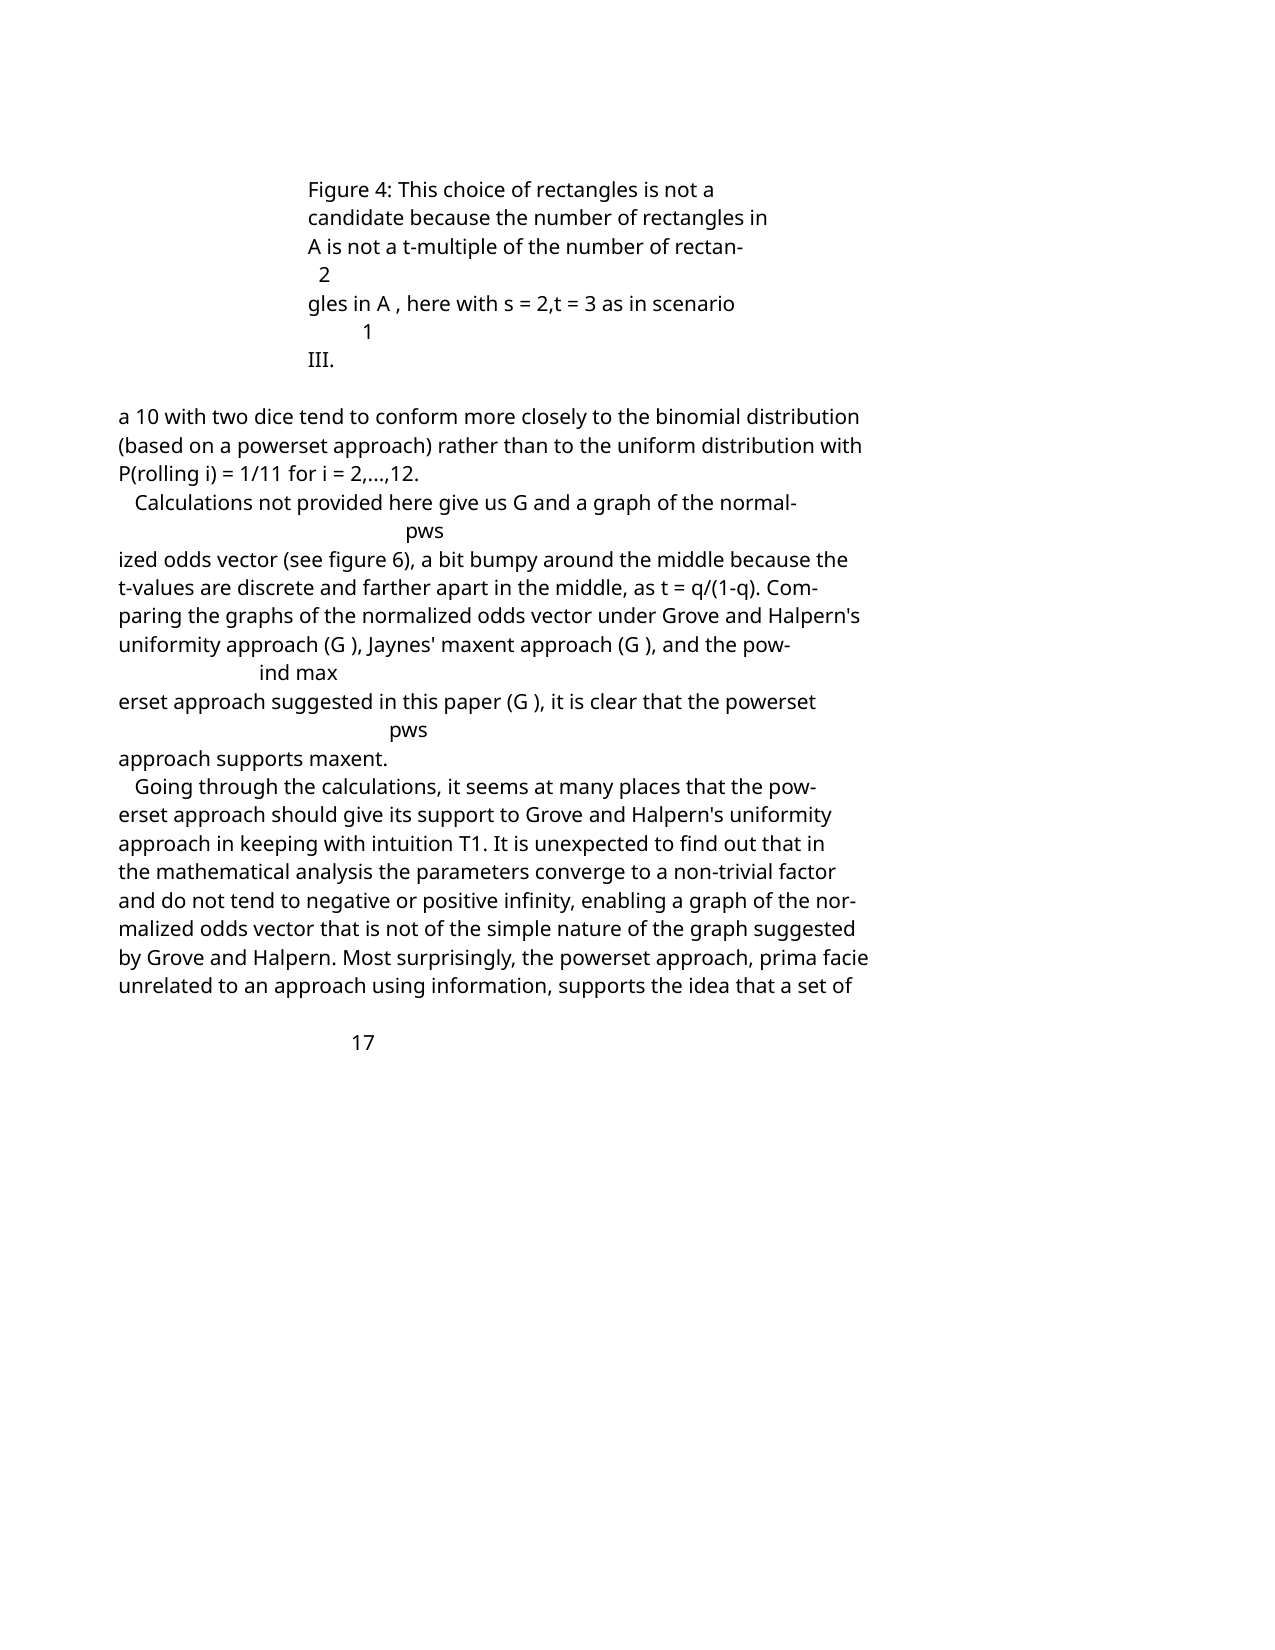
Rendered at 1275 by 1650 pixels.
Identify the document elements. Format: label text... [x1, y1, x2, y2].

text unrelated to an approach using information, supports the idea that a set of [118, 971, 1157, 1000]
text 2 [118, 260, 1157, 289]
text and do not tend to negative or positive infinity, enabling a graph of the nor- [118, 886, 1157, 914]
text 1 [118, 317, 1157, 346]
text uniformity approach (G ), Jaynes' maxent approach (G ), and the pow- [118, 630, 1157, 658]
text P(rolling i) = 1/11 for i = 2,...,12. [118, 459, 1157, 488]
text III. [118, 346, 1157, 374]
text A is not a t-multiple of the number of rectan- [118, 232, 1157, 260]
text ind max [118, 658, 1157, 687]
text gles in A , here with s = 2,t = 3 as in scenario [118, 289, 1157, 317]
text 17 [118, 1028, 1157, 1057]
text approach in keeping with intuition T1. It is unexpected to find out that in [118, 829, 1157, 857]
text pws [118, 516, 1157, 545]
text t-values are discrete and farther apart in the middle, as t = q/(1-q). Com- [118, 573, 1157, 602]
text approach supports maxent. [118, 744, 1157, 772]
text (based on a powerset approach) rather than to the uniform distribution with [118, 431, 1157, 459]
text a 10 with two dice tend to conform more closely to the binomial distribution [118, 402, 1157, 431]
text the mathematical analysis the parameters converge to a non-trivial factor [118, 857, 1157, 886]
text erset approach should give its support to Grove and Halpern's uniformity [118, 801, 1157, 829]
text malized odds vector that is not of the simple nature of the graph suggested [118, 914, 1157, 943]
text Calculations not provided here give us G and a graph of the normal- [118, 488, 1157, 516]
text erset approach suggested in this paper (G ), it is clear that the powerset [118, 687, 1157, 715]
text paring the graphs of the normalized odds vector under Grove and Halpern's [118, 602, 1157, 630]
text Going through the calculations, it seems at many places that the pow- [118, 772, 1157, 801]
text candidate because the number of rectangles in [118, 203, 1157, 232]
text Figure 4: This choice of rectangles is not a [118, 175, 1157, 203]
text by Grove and Halpern. Most surprisingly, the powerset approach, prima facie [118, 943, 1157, 971]
text ized odds vector (see figure 6), a bit bumpy around the middle because the [118, 545, 1157, 573]
text pws [118, 715, 1157, 744]
